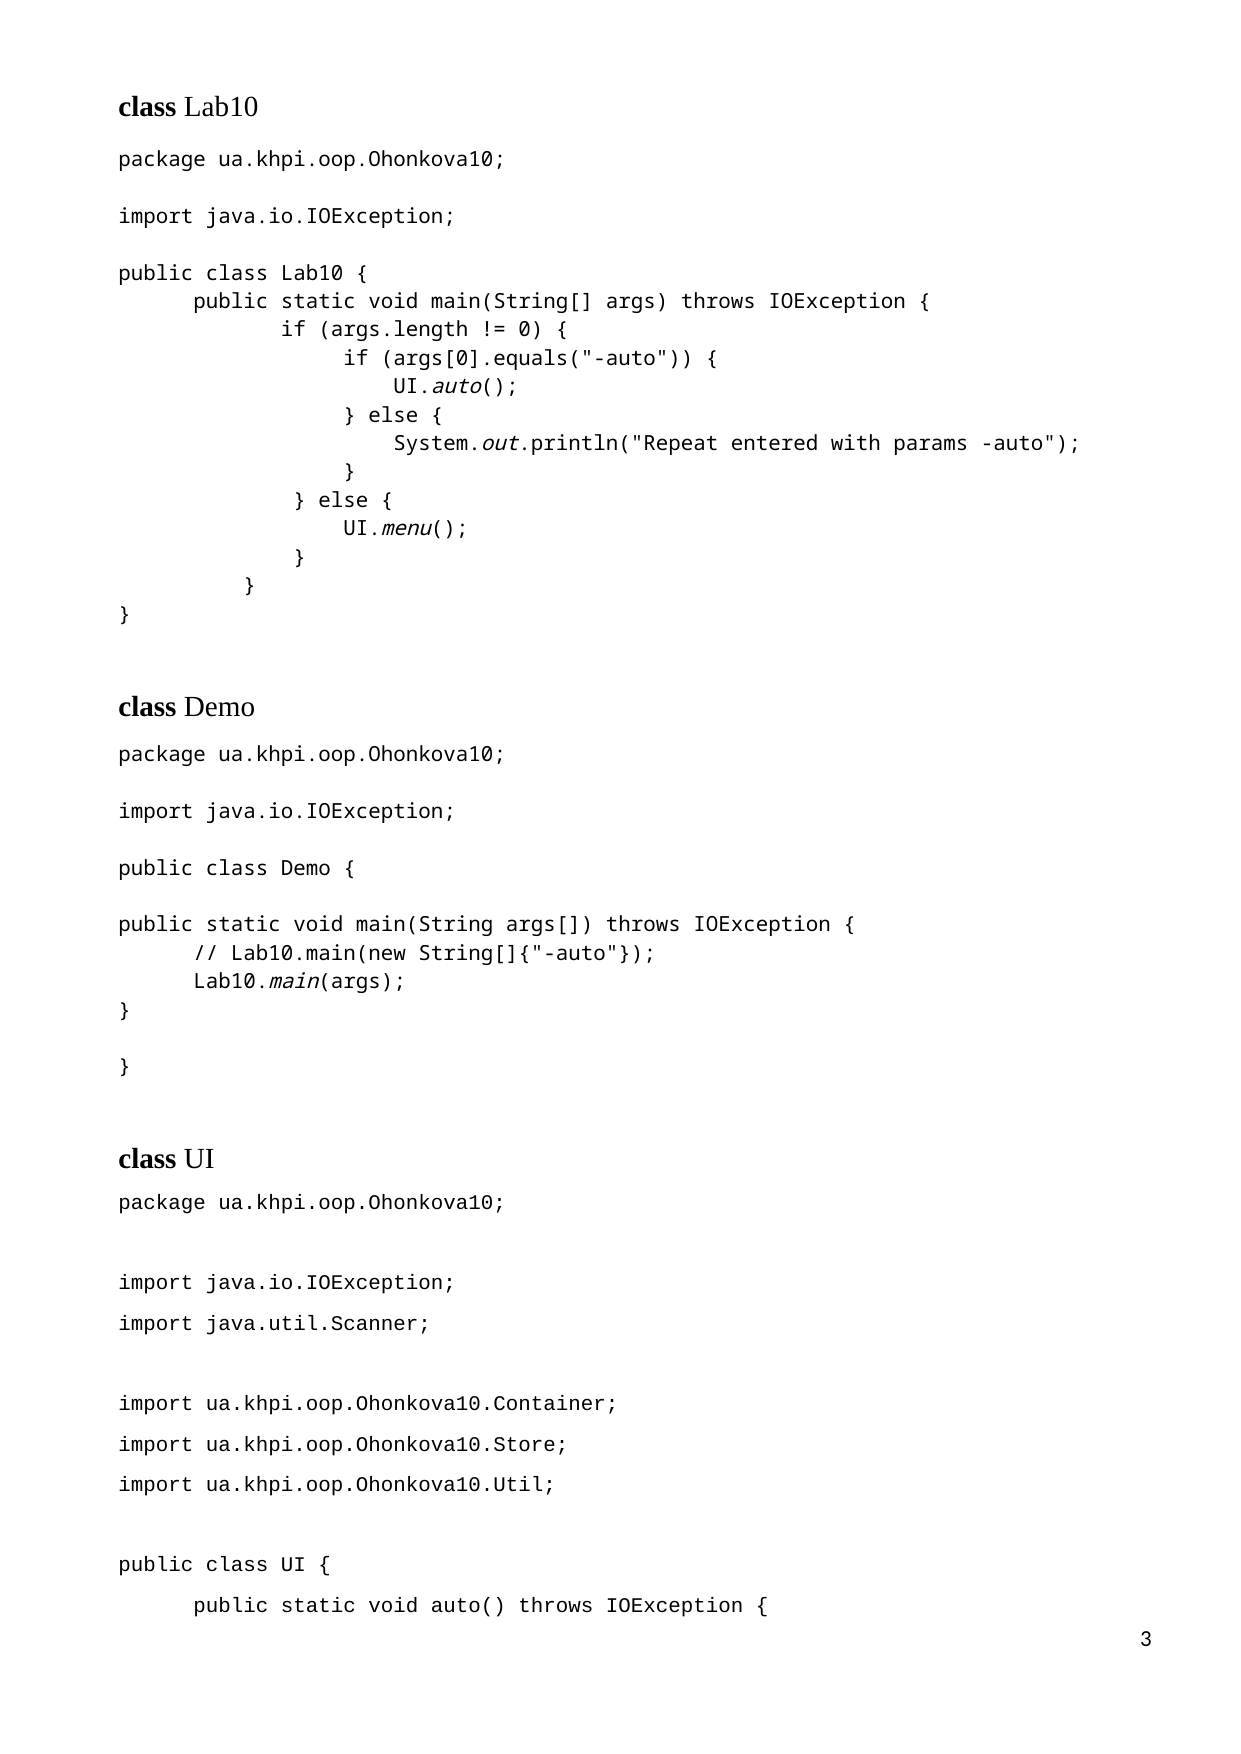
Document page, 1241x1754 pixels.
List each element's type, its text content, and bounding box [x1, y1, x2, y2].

text class UI [118, 1141, 1152, 1175]
text class Demo [118, 689, 1152, 723]
text } [118, 995, 1152, 1023]
text if (args.length != 0) { [118, 314, 1152, 343]
text UI.auto(); [118, 371, 1152, 400]
text import ua.khpi.oop.Ohonkova10.Store; [118, 1433, 1152, 1457]
text } else { [118, 485, 1152, 513]
text // Lab10.main(new String[]{"-auto"}); [118, 938, 1152, 966]
text if (args[0].equals("-auto")) { [118, 343, 1152, 371]
text package ua.khpi.oop.Ohonkova10; [118, 1192, 1152, 1215]
text import java.io.IOException; [118, 1272, 1152, 1296]
text public class Demo { [118, 853, 1152, 881]
text System.out.println("Repeat entered with params -auto"); [118, 428, 1152, 457]
text Lab10.main(args); [118, 966, 1152, 995]
text } [118, 570, 1152, 599]
text UI.menu(); [118, 513, 1152, 542]
text } [118, 599, 1152, 627]
text import java.io.IOException; [118, 796, 1152, 824]
text public class Lab10 { [118, 258, 1152, 286]
text } [118, 457, 1152, 485]
text public static void auto() throws IOException { [118, 1595, 1152, 1618]
text package ua.khpi.oop.Ohonkova10; [118, 739, 1152, 768]
text import java.util.Scanner; [118, 1313, 1152, 1336]
text } [118, 542, 1152, 570]
text } [118, 1051, 1152, 1080]
text import ua.khpi.oop.Ohonkova10.Container; [118, 1393, 1152, 1417]
text } else { [118, 400, 1152, 428]
text public static void main(String args[]) throws IOException { [118, 909, 1152, 938]
text package ua.khpi.oop.Ohonkova10; [118, 144, 1152, 172]
text class Lab10 [118, 89, 1152, 122]
text import ua.khpi.oop.Ohonkova10.Util; [118, 1474, 1152, 1497]
text import java.io.IOException; [118, 201, 1152, 229]
text public static void main(String[] args) throws IOException { [118, 286, 1152, 314]
text public class UI { [118, 1554, 1152, 1578]
